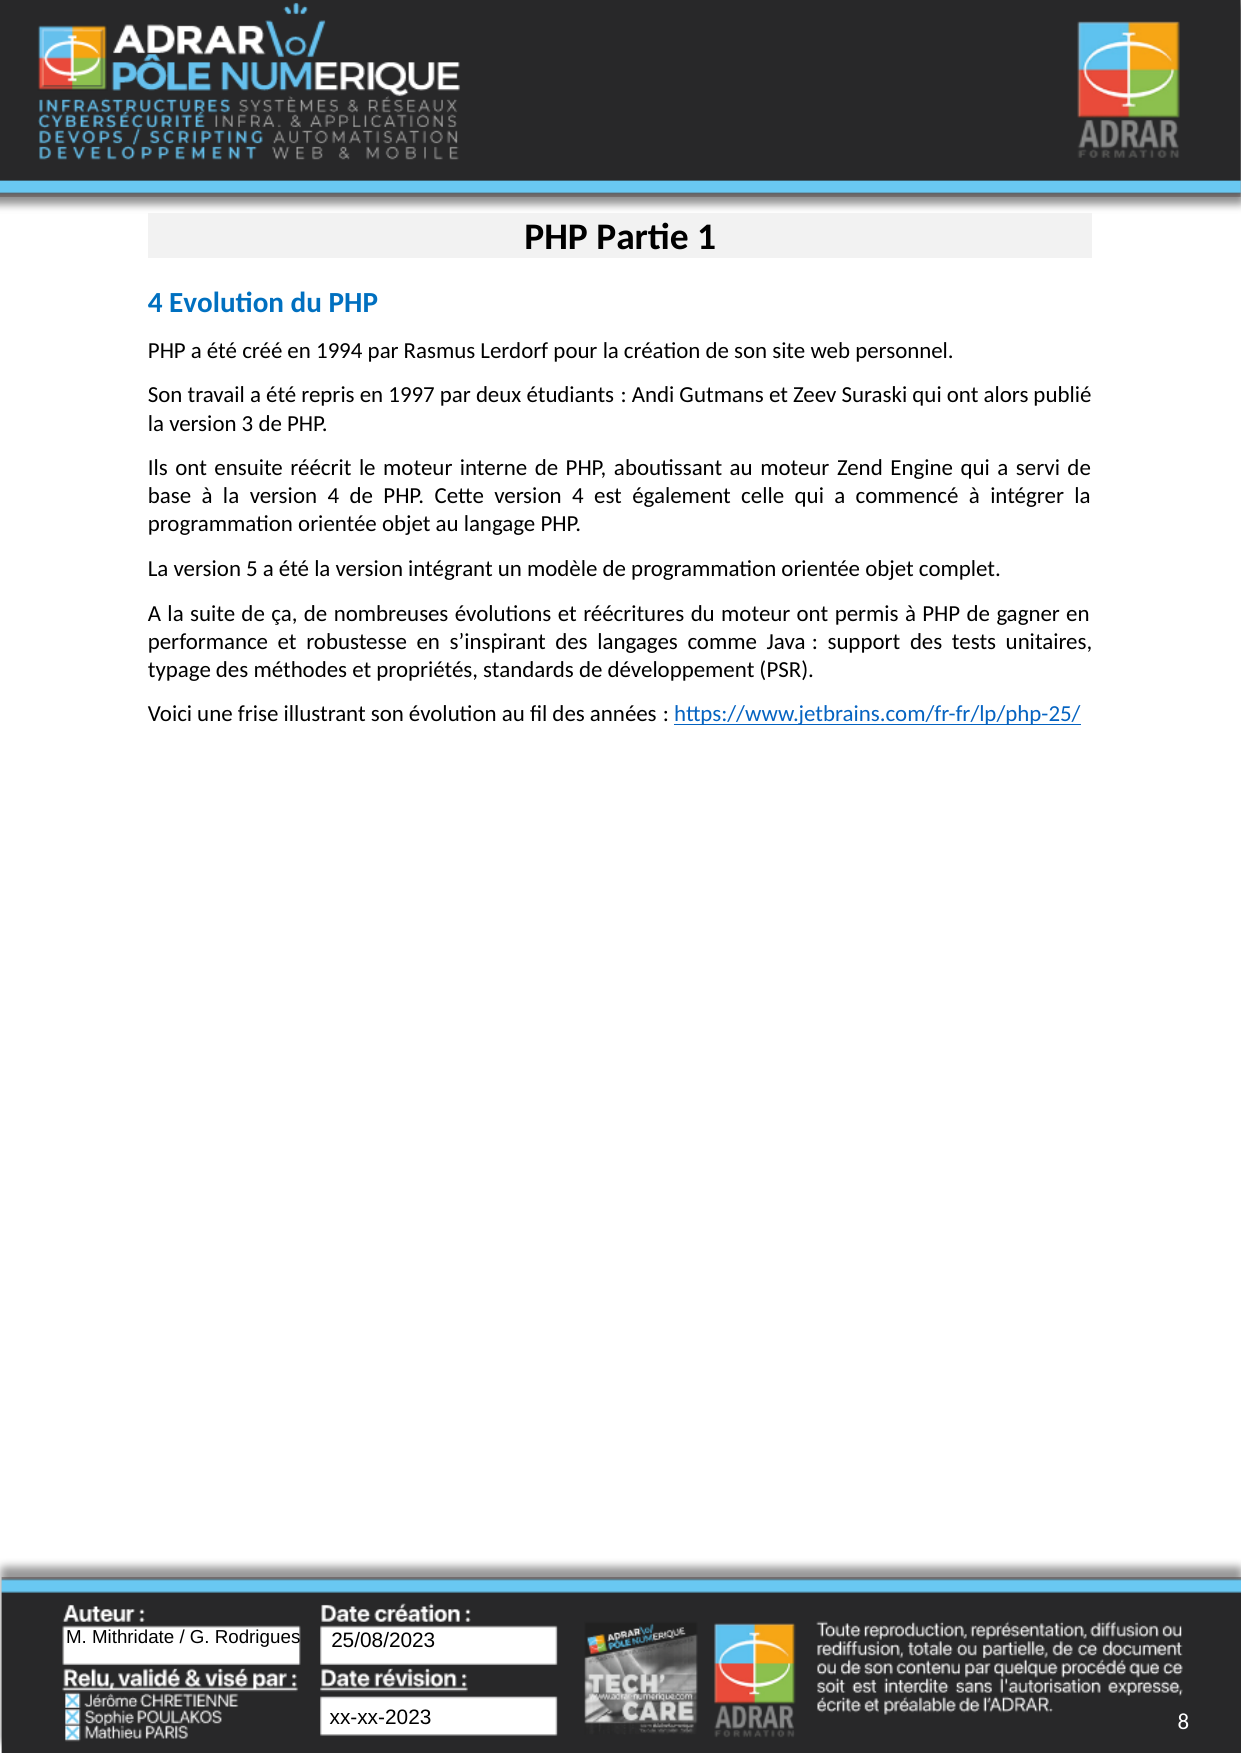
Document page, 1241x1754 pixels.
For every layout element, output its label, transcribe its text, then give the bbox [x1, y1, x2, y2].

text Ils ont ensuite réécrit le moteur interne de PHP, aboutissant au moteur Zend Engine qui a servi de base à la version 4 de PHP. Cette version 4 est également celle qui a commencé à intégrer la programmation orientée objet au langage PHP. [148, 453, 1092, 537]
text PHP a été créé en 1994 par Rasmus Lerdorf pour la création de son site web personnel. [148, 336, 1092, 364]
picture [1, 1577, 1241, 1753]
text Son travail a été repris en 1997 par deux étudiants : Andi Gutmans et Zeev Suraski qui ont alors publié la version 3 de PHP. [148, 381, 1092, 437]
picture [0, 0, 1241, 197]
text Voici une frise illustrant son évolution au fil des années : https://www.jetbrains.com/fr-fr/lp/php-25/ [148, 699, 1092, 727]
text A la suite de ça, de nombreuses évolutions et réécritures du moteur ont permis à PHP de gagner en performance et robustesse en s’inspirant des langages comme Java : support des tests unitaires, typage des méthodes et propriétés, standards de développement (PSR). [148, 599, 1092, 683]
subtitle 4 Evolution du PHP [148, 284, 1092, 319]
text La version 5 a été la version intégrant un modèle de programmation orientée objet complet. [148, 554, 1092, 582]
